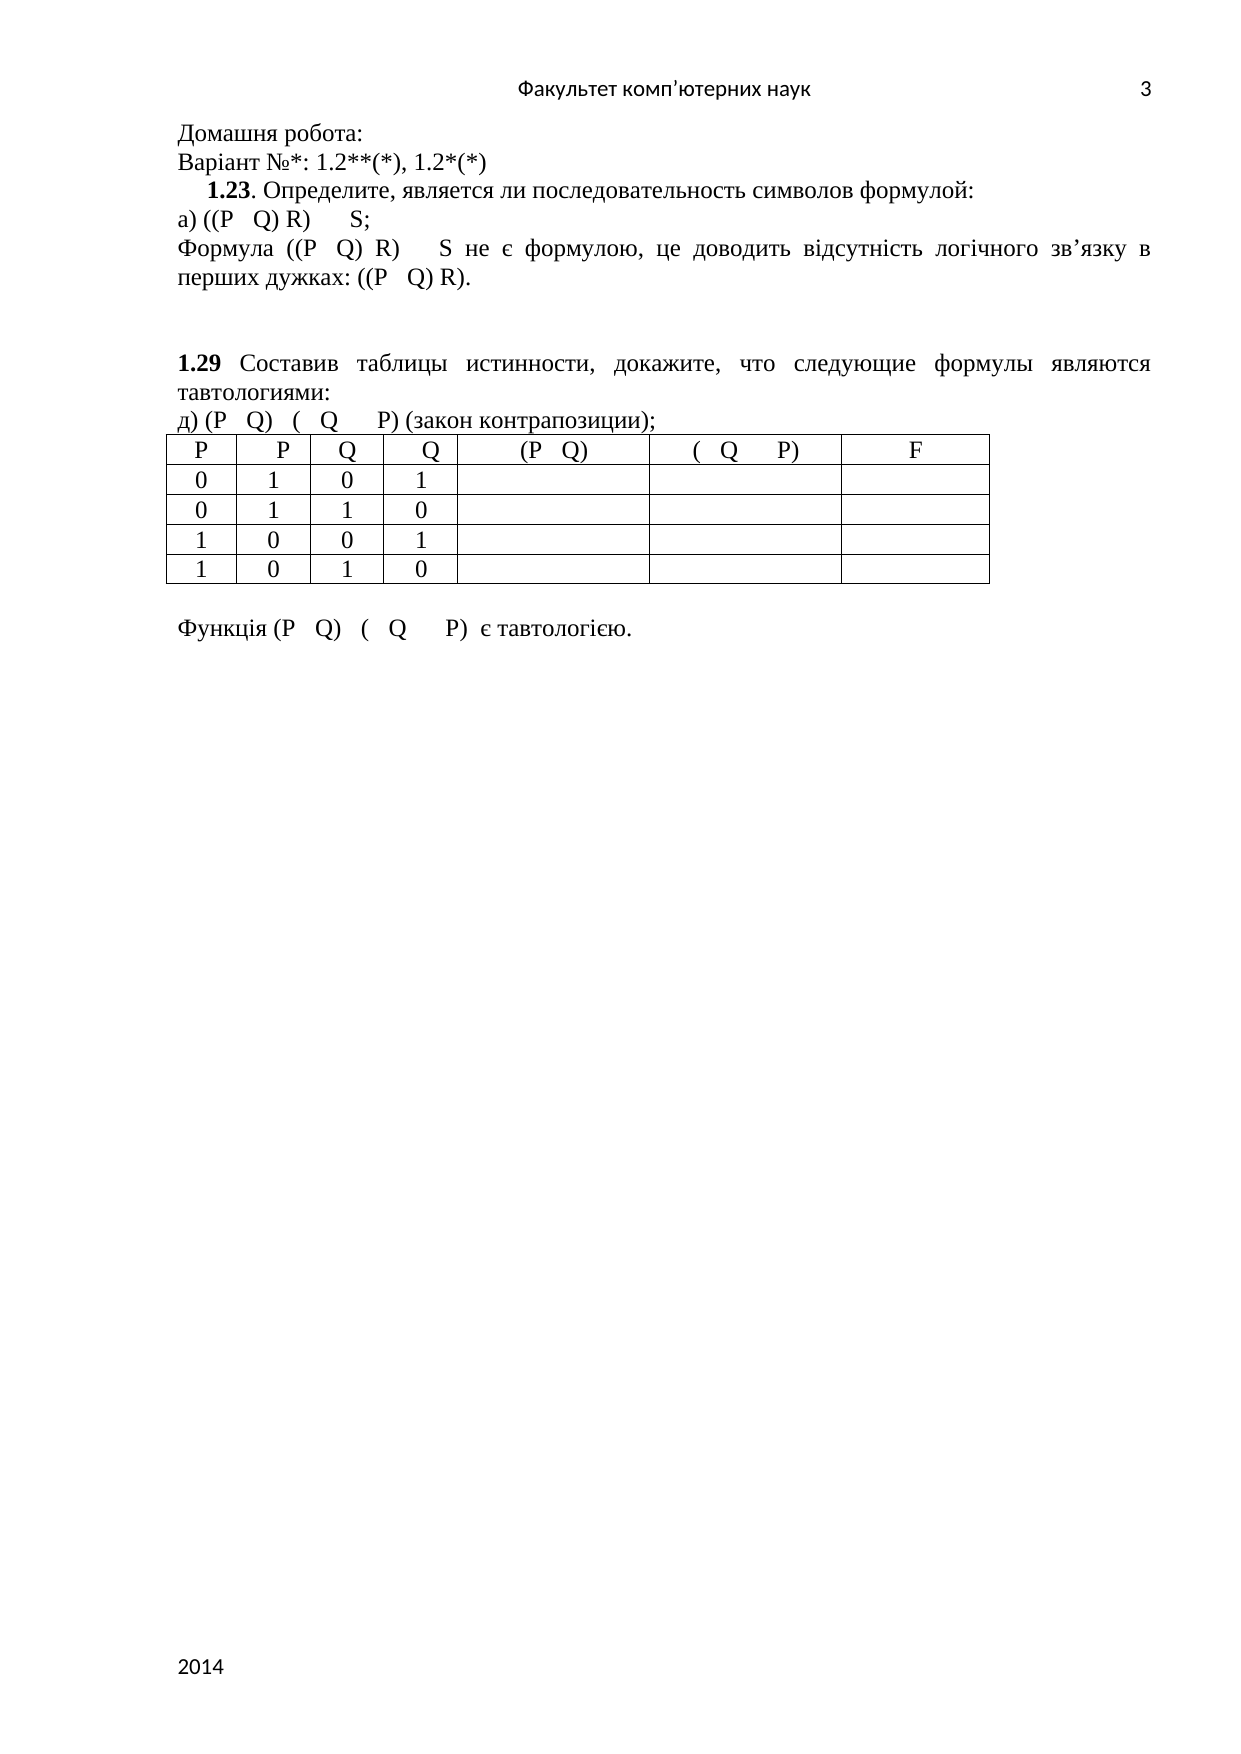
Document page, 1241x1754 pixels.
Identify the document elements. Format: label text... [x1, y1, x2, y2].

table_cell 1 [237, 465, 310, 494]
table_cell 0 [384, 495, 457, 524]
table_cell 0 [237, 525, 310, 553]
list Домашня робота: [177, 118, 1152, 147]
table_header Q [311, 435, 383, 464]
table_cell [842, 525, 989, 553]
table_cell 0 [311, 525, 383, 553]
table_cell [458, 495, 649, 524]
table_cell [458, 555, 649, 583]
table_header (QP) [650, 435, 841, 464]
table_cell [842, 465, 989, 494]
table_cell 1 [311, 555, 383, 583]
table_cell 0 [167, 495, 236, 524]
text Функція (PQ)(QP) є тавтологією. [177, 613, 1152, 642]
table_header P [167, 435, 236, 464]
table_cell 1 [167, 525, 236, 553]
text д) (PQ)(QP) (закон контрапозиции); [177, 406, 1152, 434]
table_cell 0 [237, 555, 310, 583]
table_cell [842, 495, 989, 524]
table_cell [842, 555, 989, 583]
table_header (PQ) [458, 435, 649, 464]
table_header P [237, 435, 310, 464]
table_cell 0 [311, 465, 383, 494]
table_cell [650, 495, 841, 524]
text Варіант №*: 1.2**(*), 1.2*(*) [177, 147, 1152, 176]
table_cell 1 [311, 495, 383, 524]
table_cell 1 [167, 555, 236, 583]
table_cell [458, 525, 649, 553]
table_cell 0 [167, 465, 236, 494]
text 1.23. Определите, является ли последовательность символов формулой: [207, 176, 1152, 204]
table_cell 0 [384, 555, 457, 583]
table_cell 1 [384, 525, 457, 553]
text 1.29 Составив таблицы истинности, докажите, что следующие формулы являются тавтологиями: [177, 348, 1152, 406]
table_cell 1 [384, 465, 457, 494]
table_cell [650, 555, 841, 583]
text Формула ((РQ) R)S не є формулою, це доводить відсутність логічного зв’язку в перших дужках: ((РQ) R). [177, 233, 1152, 291]
text а) ((РQ) R)S; [177, 204, 1152, 233]
table_cell [650, 465, 841, 494]
table_header Q [384, 435, 457, 464]
table_cell [650, 525, 841, 553]
table_cell 1 [237, 495, 310, 524]
table_cell [458, 465, 649, 494]
table_header F [842, 435, 989, 464]
